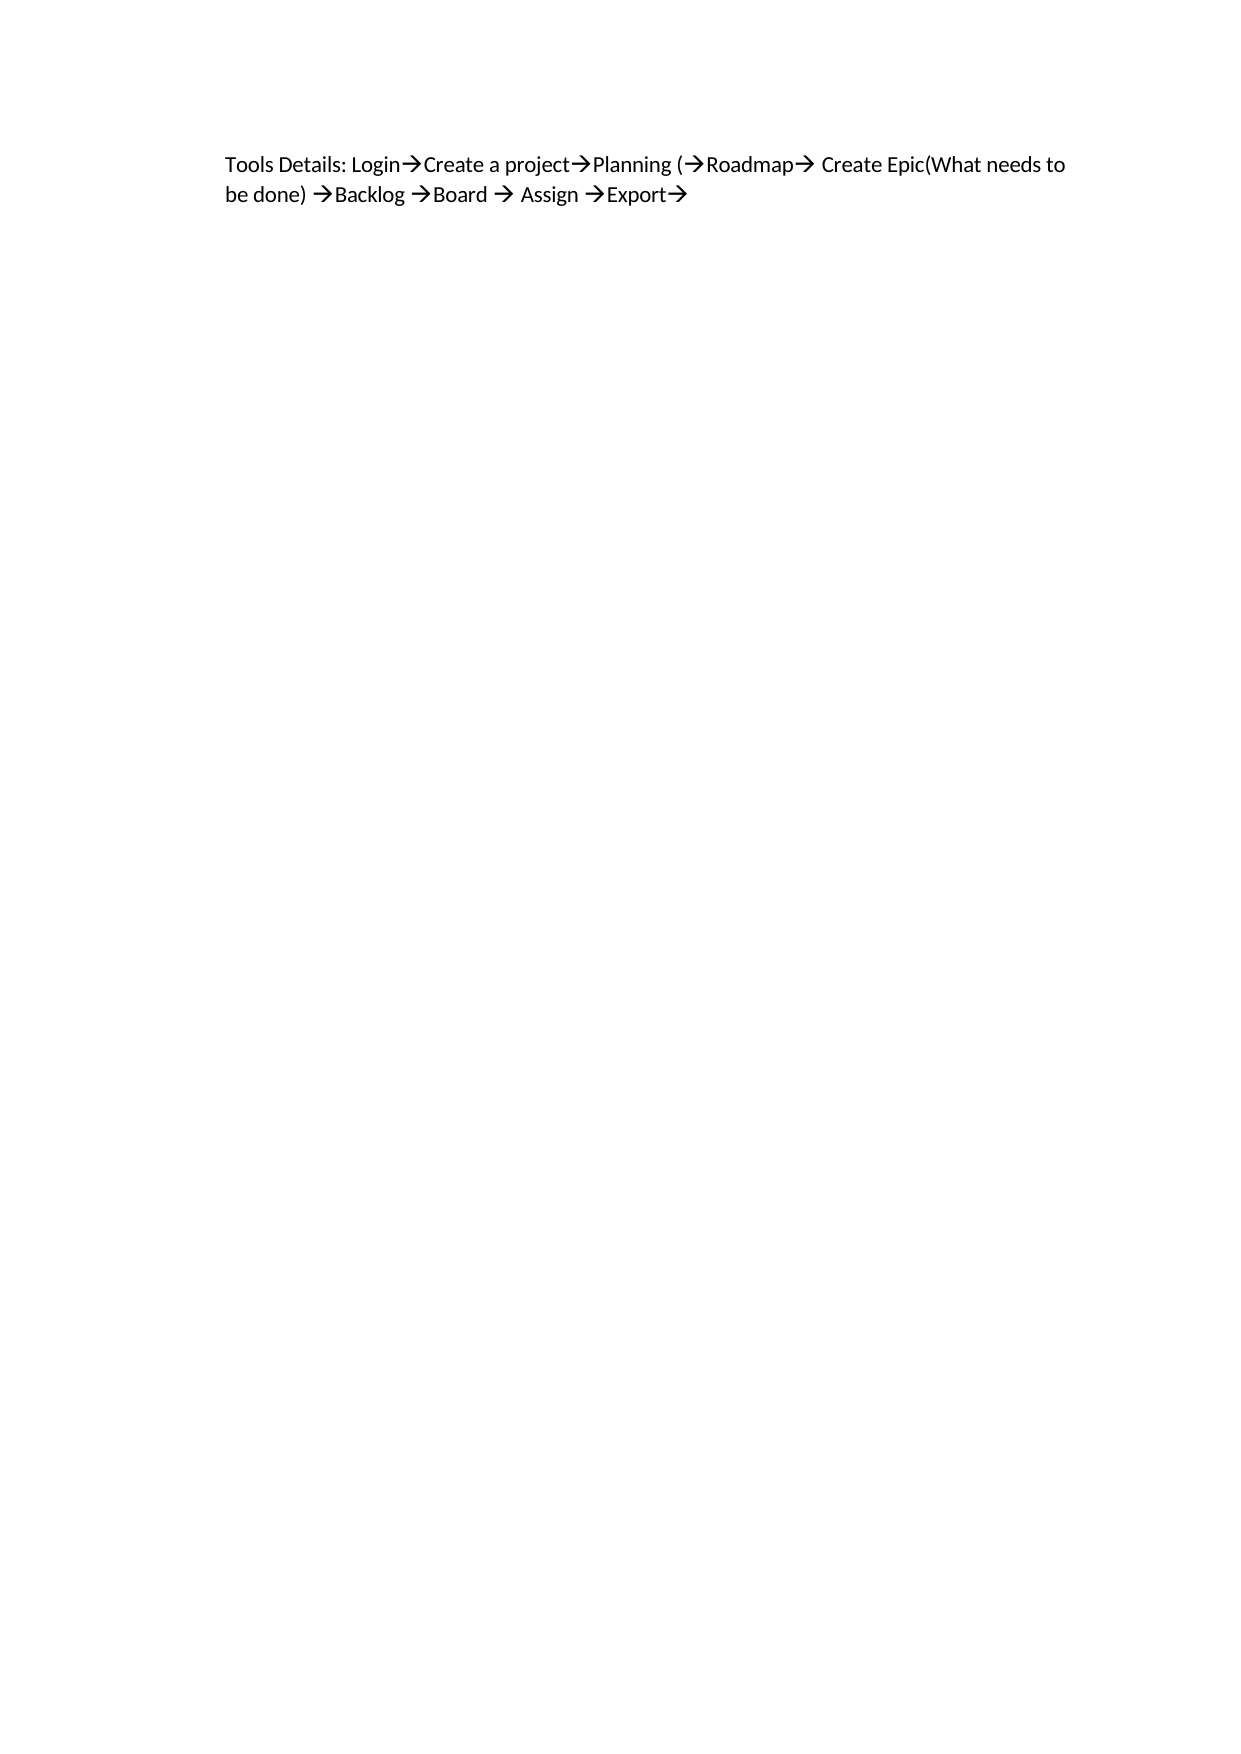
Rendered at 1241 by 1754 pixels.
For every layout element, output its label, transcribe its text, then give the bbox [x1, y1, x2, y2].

list Tools Details: LoginCreate a projectPlanning (Roadmap Create Epic(What needs to be done) Backlog Board Assign Export [225, 150, 1090, 208]
